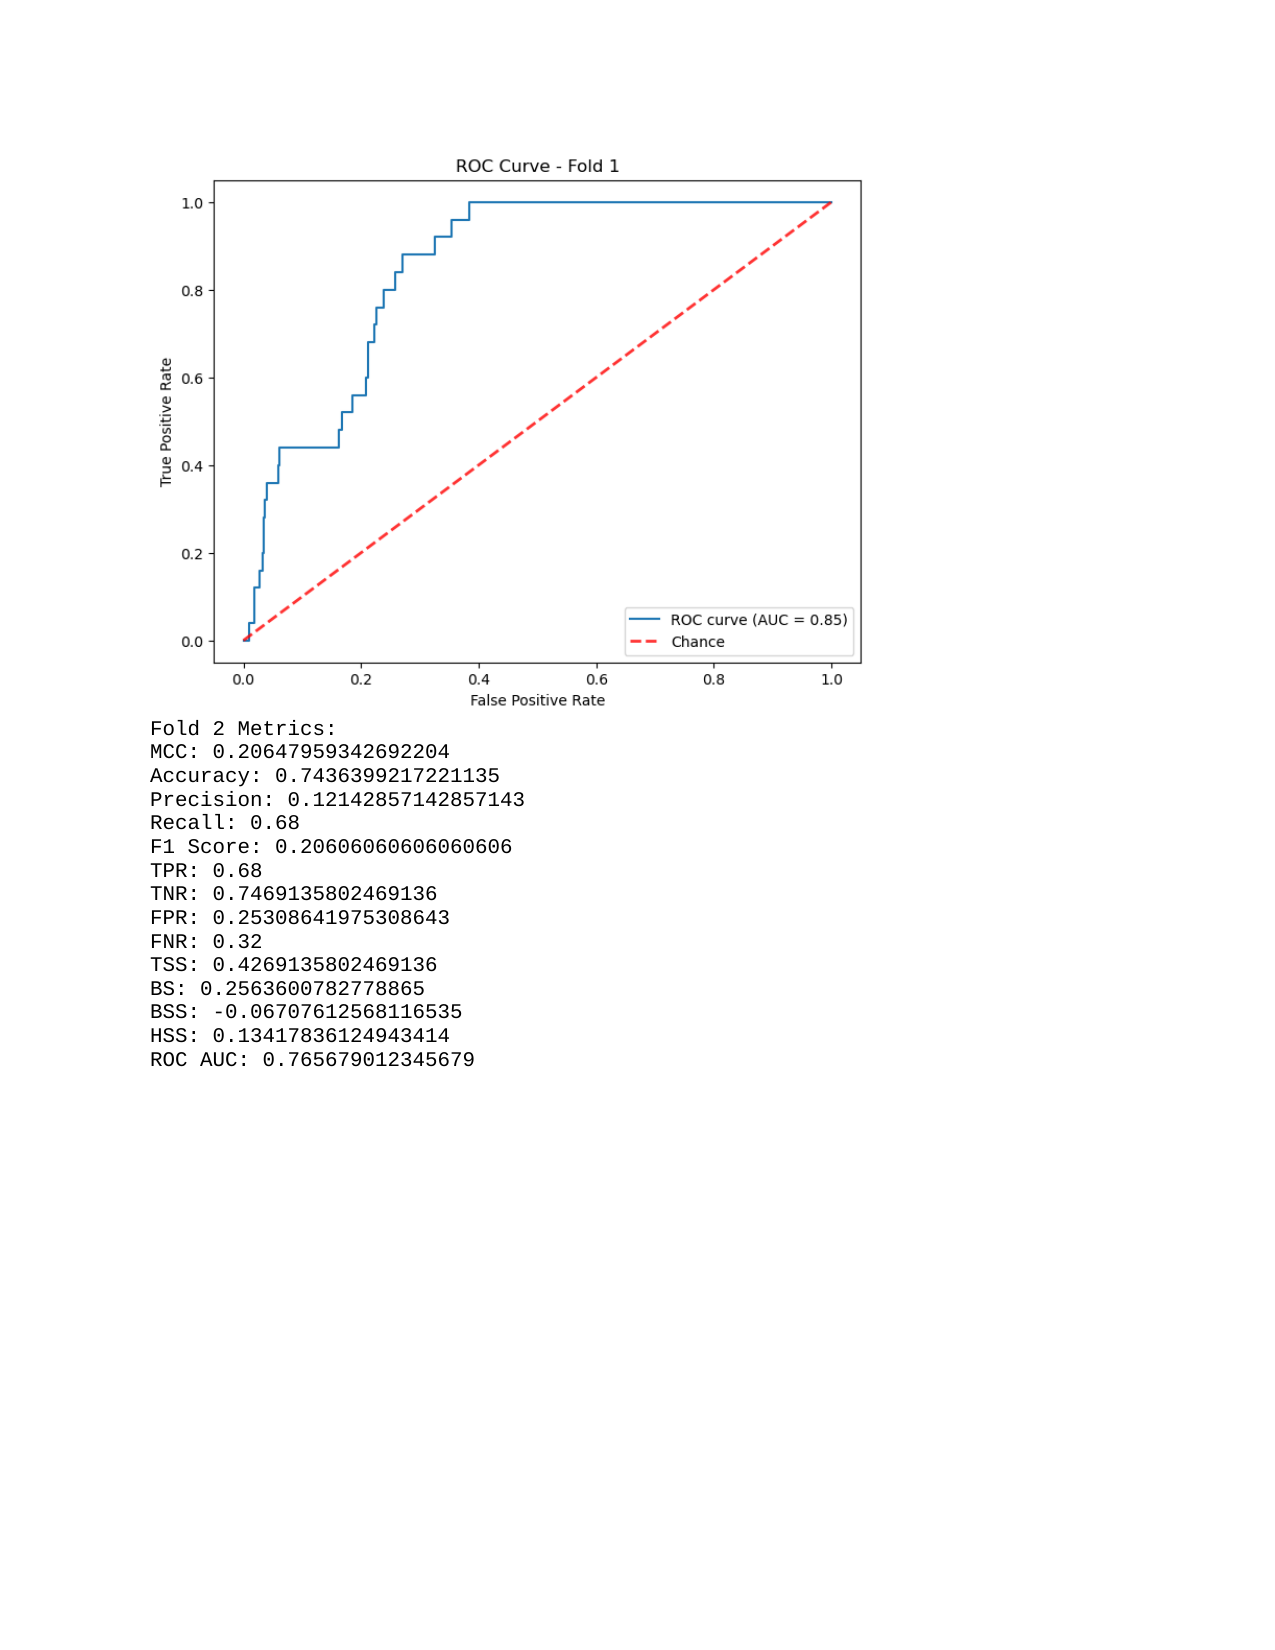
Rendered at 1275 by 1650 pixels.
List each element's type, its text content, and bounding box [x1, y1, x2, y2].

text ROC AUC: 0.765679012345679 [150, 1049, 1125, 1072]
text TSS: 0.4269135802469136 [150, 954, 1125, 978]
text FPR: 0.25308641975308643 [150, 907, 1125, 931]
text HSS: 0.13417836124943414 [150, 1025, 1125, 1049]
text FNR: 0.32 [150, 931, 1125, 954]
text MCC: 0.20647959342692204 [150, 741, 1125, 765]
text Recall: 0.68 [150, 812, 1125, 836]
text F1 Score: 0.20606060606060606 [150, 836, 1125, 860]
text BS: 0.2563600782778865 [150, 978, 1125, 1002]
text Fold 2 Metrics: [150, 718, 1125, 741]
text BSS: -0.06707612568116535 [150, 1002, 1125, 1025]
text TPR: 0.68 [150, 860, 1125, 883]
text Accuracy: 0.7436399217221135 [150, 765, 1125, 789]
picture [150, 150, 871, 718]
text TNR: 0.7469135802469136 [150, 883, 1125, 907]
text Precision: 0.12142857142857143 [150, 789, 1125, 812]
